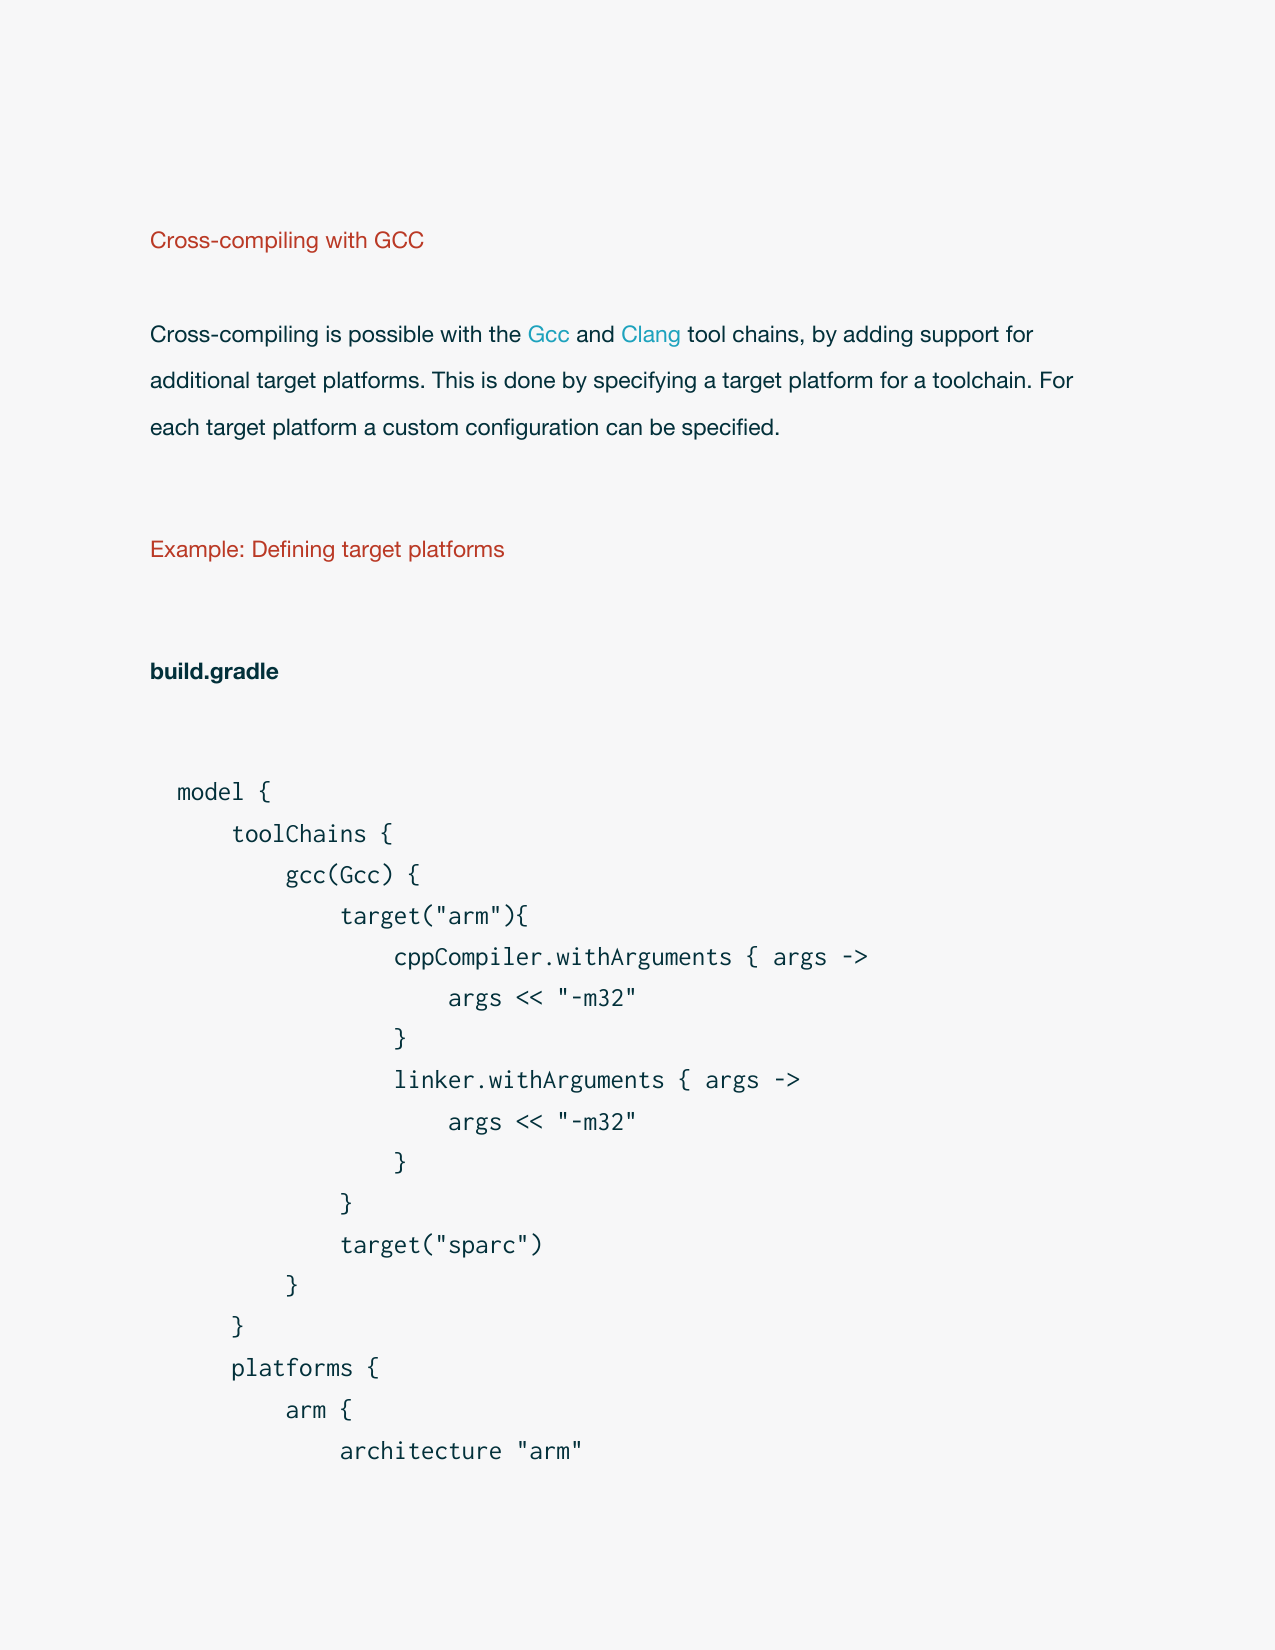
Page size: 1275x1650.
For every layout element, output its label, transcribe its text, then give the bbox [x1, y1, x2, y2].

text Cross-compiling is possible with the Gcc and Clang tool chains, by adding support for additional target platforms. This is done by specifying a target platform for a toolchain. For each target platform a custom configuration can be specified. [150, 320, 1125, 442]
text Example: Defining target platforms [150, 535, 1125, 564]
text build.gradle [150, 657, 1125, 686]
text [177, 778, 1098, 1464]
text Cross-compiling with GCC [150, 226, 1125, 255]
